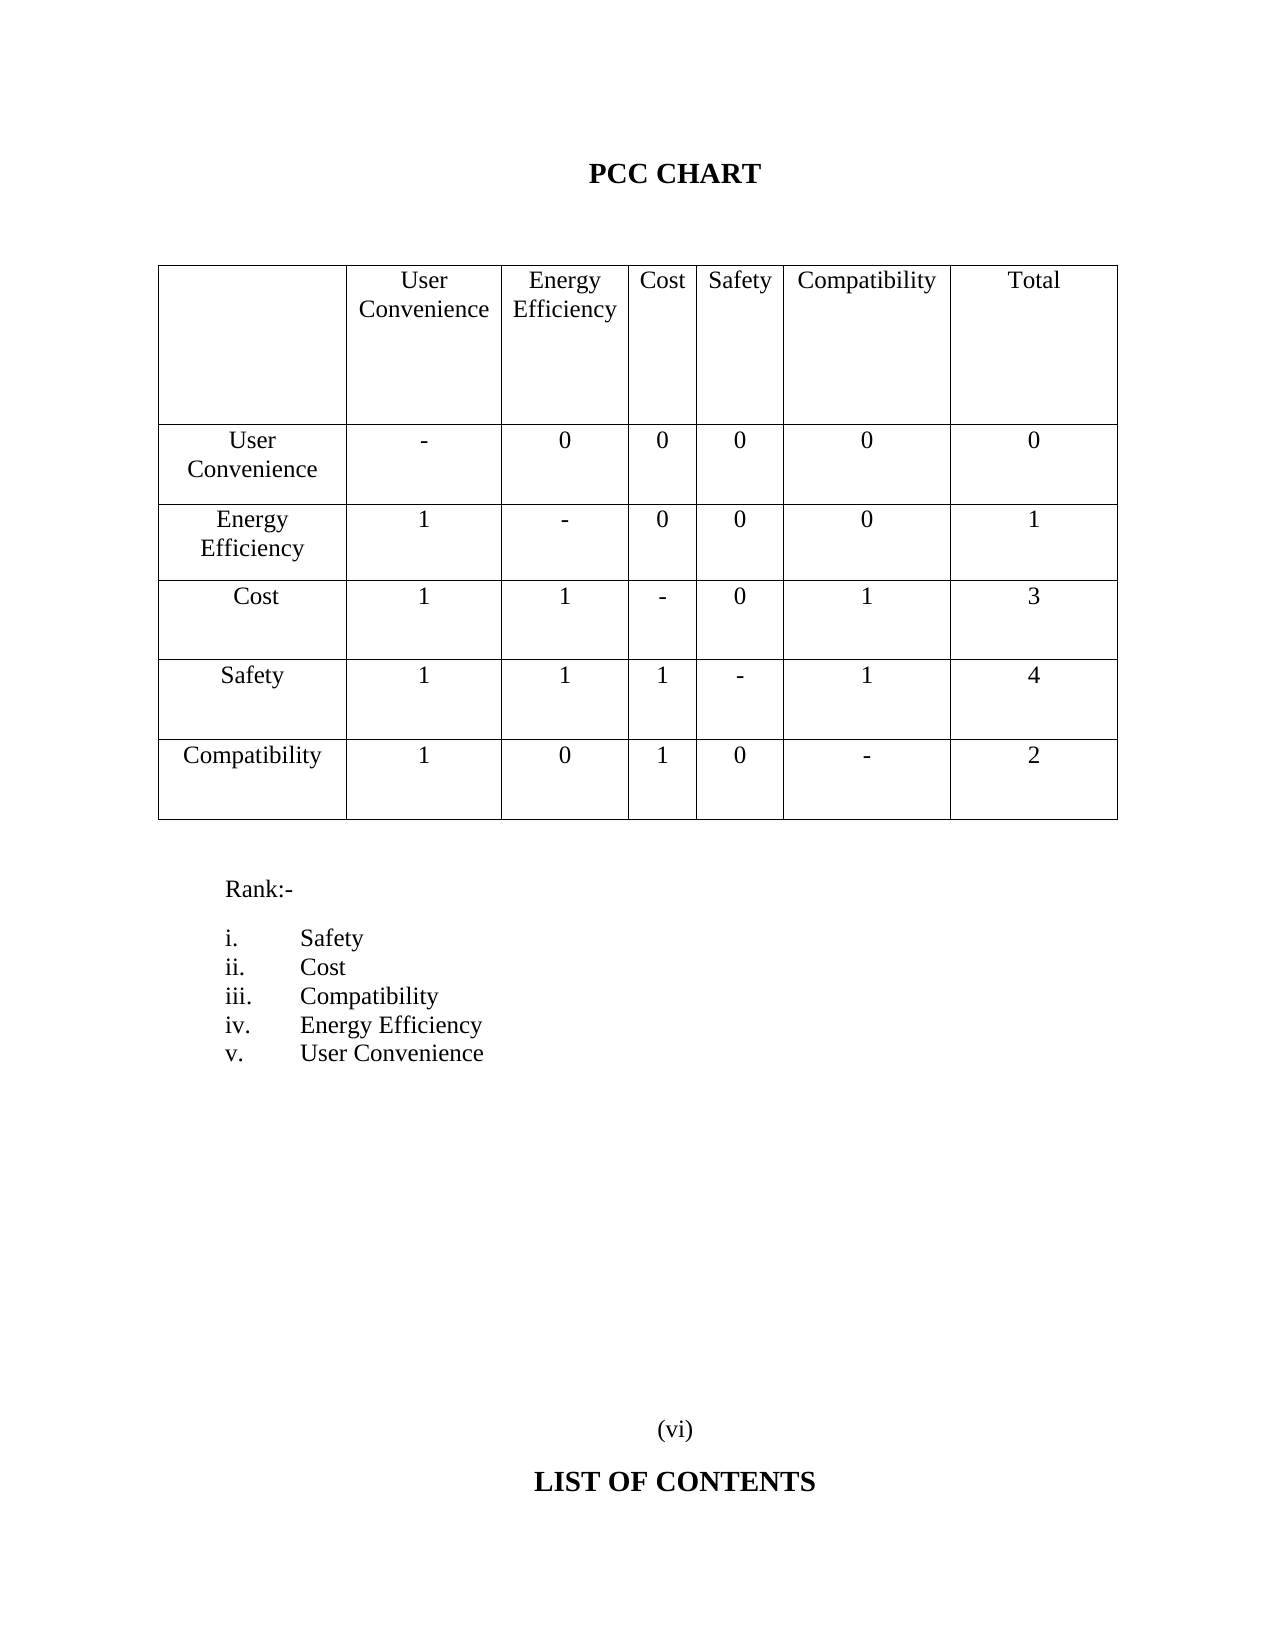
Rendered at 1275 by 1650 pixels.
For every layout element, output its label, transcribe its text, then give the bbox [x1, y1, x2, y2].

table_header Energy Efficiency [502, 266, 628, 424]
text (vi) [225, 1414, 1125, 1443]
table_cell 1 [629, 740, 696, 818]
table_cell 1 [629, 660, 696, 739]
table_cell - [697, 660, 783, 739]
table_cell 1 [347, 660, 501, 739]
table_cell 0 [697, 740, 783, 818]
table_cell 1 [784, 581, 950, 659]
table_cell 2 [951, 740, 1117, 818]
table_cell 1 [347, 740, 501, 818]
table_cell 0 [502, 740, 628, 818]
table_cell Compatibility [159, 740, 346, 818]
table_cell User Convenience [159, 425, 346, 503]
table_cell 0 [697, 581, 783, 659]
text Rank:- [225, 874, 1125, 903]
table_cell 0 [784, 425, 950, 503]
table_header User Convenience [347, 266, 501, 424]
table_header Cost [629, 266, 696, 424]
table_header Safety [697, 266, 783, 424]
table_cell 4 [951, 660, 1117, 739]
table_cell 0 [697, 425, 783, 503]
table_cell 1 [502, 660, 628, 739]
table_cell Safety [159, 660, 346, 739]
table_cell - [629, 581, 696, 659]
table_cell 0 [502, 425, 628, 503]
table_header Total [951, 266, 1117, 424]
table_header Compatibility [784, 266, 950, 424]
table_cell 0 [951, 425, 1117, 503]
list Energy Efficiency [225, 1010, 1125, 1038]
text LIST OF CONTENTS [225, 1464, 1125, 1497]
table_cell - [347, 425, 501, 503]
table_header [159, 266, 346, 424]
table_cell 1 [784, 660, 950, 739]
table_cell Energy Efficiency [159, 505, 346, 580]
table_cell 0 [697, 505, 783, 580]
list Safety [225, 923, 1125, 952]
list Compatibility [225, 981, 1125, 1010]
table_cell - [784, 740, 950, 818]
table_cell 1 [951, 505, 1117, 580]
table_cell Cost [159, 581, 346, 659]
list User Convenience [225, 1038, 1125, 1067]
table_cell 0 [784, 505, 950, 580]
table_cell - [502, 505, 628, 580]
text PCC CHART [225, 156, 1125, 189]
table_cell 1 [347, 505, 501, 580]
list Cost [225, 952, 1125, 981]
table_cell 3 [951, 581, 1117, 659]
table_cell 1 [347, 581, 501, 659]
table_cell 1 [502, 581, 628, 659]
table_cell 0 [629, 505, 696, 580]
table_cell 0 [629, 425, 696, 503]
